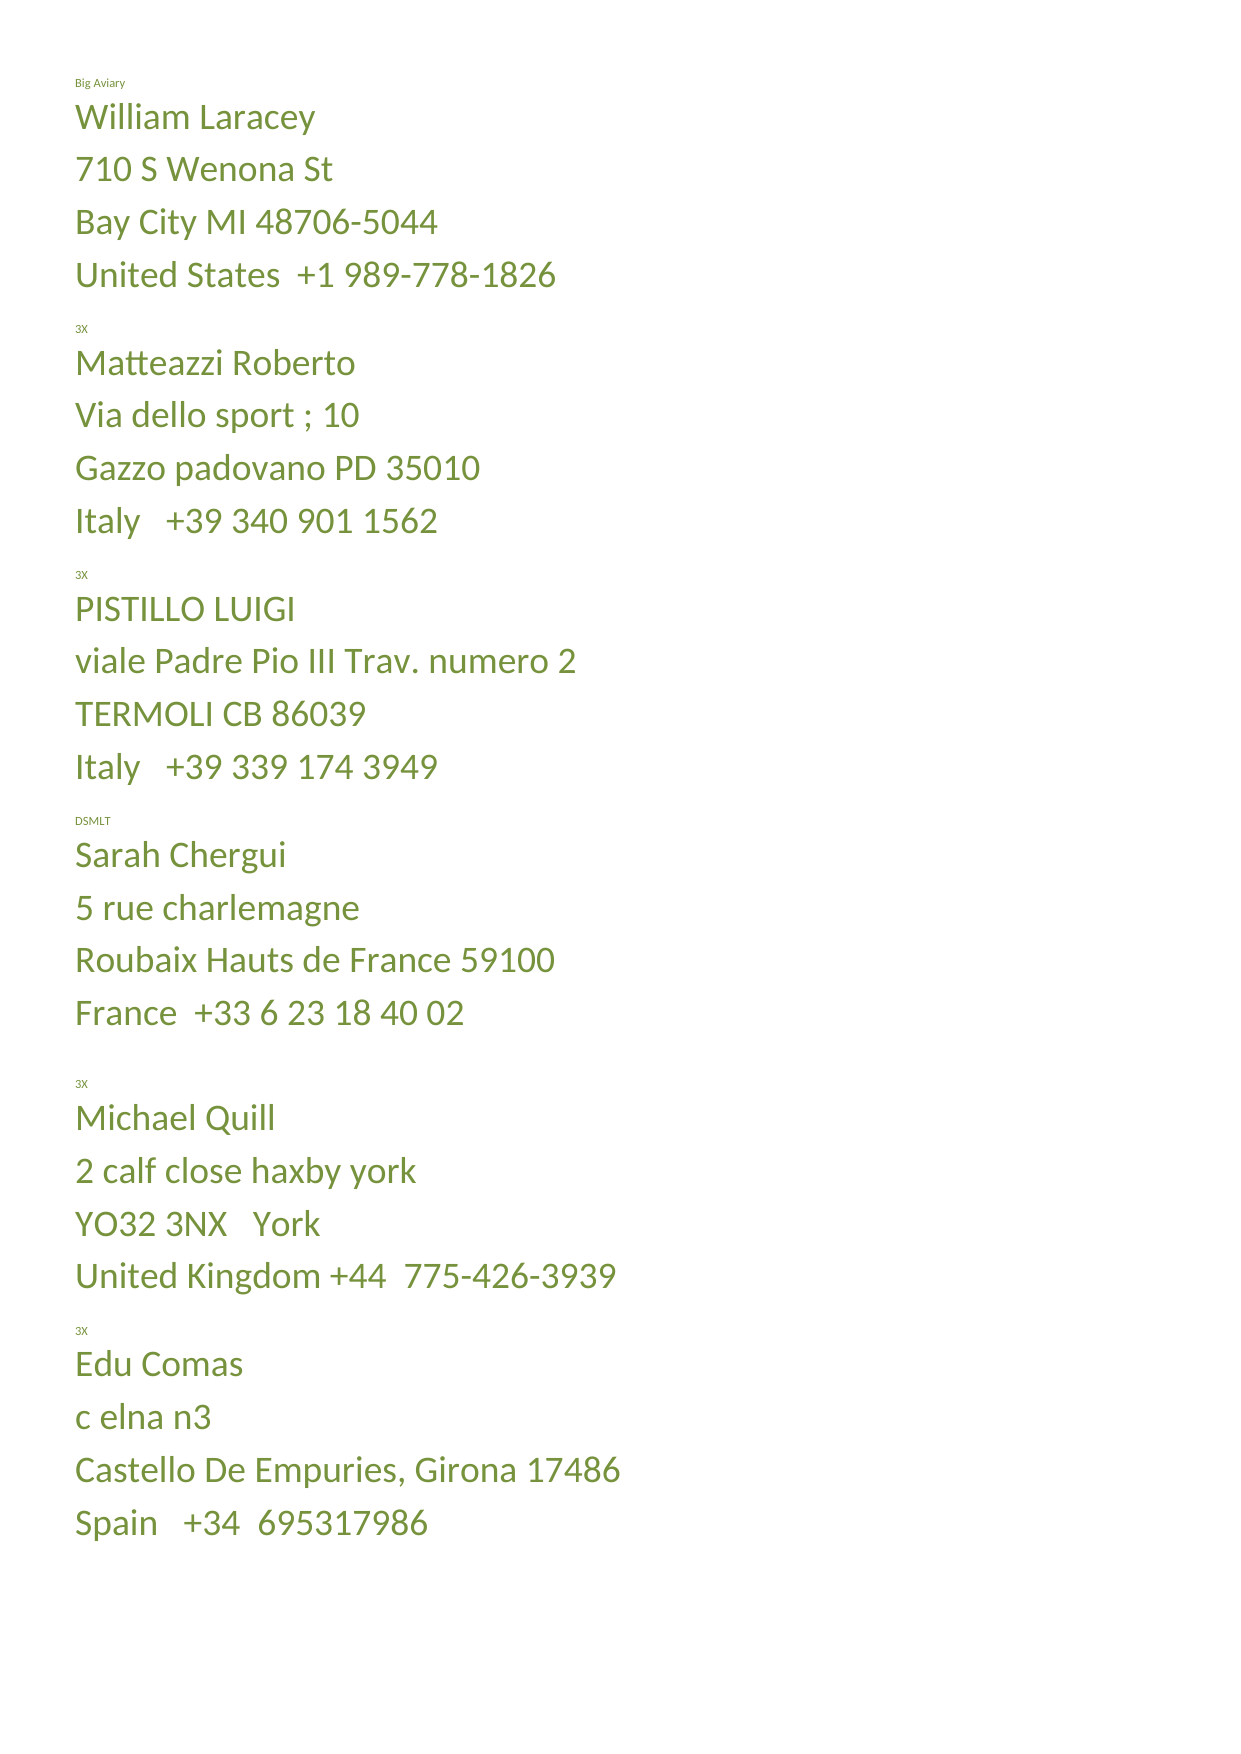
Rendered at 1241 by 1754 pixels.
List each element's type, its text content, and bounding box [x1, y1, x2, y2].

text Castello De Empuries, Girona 17486 [75, 1446, 1165, 1492]
text 2 calf close haxby york [75, 1147, 1165, 1193]
text 3X [75, 567, 1165, 582]
text Michael Quill [75, 1094, 1165, 1140]
text Edu Comas [75, 1340, 1165, 1386]
text Italy +39 340 901 1562 [75, 497, 1165, 543]
text France +33 6 23 18 40 02 [75, 989, 1165, 1035]
text 3X [75, 321, 1165, 336]
text Via dello sport ; 10 [75, 391, 1165, 437]
text YO32 3NX York [75, 1200, 1165, 1246]
text United Kingdom +44 775-426-3939 [75, 1252, 1165, 1298]
text 5 rue charlemagne [75, 883, 1165, 929]
text PISTILLO LUIGI [75, 585, 1165, 631]
text Roubaix Hauts de France 59100 [75, 936, 1165, 982]
text Bay City MI 48706-5044 [75, 198, 1165, 244]
text 3X [75, 1323, 1165, 1338]
text United States +1 989-778-1826 [75, 251, 1165, 297]
text Gazzo padovano PD 35010 [75, 444, 1165, 490]
text Sarah Chergui [75, 831, 1165, 877]
text Spain +34 695317986 [75, 1498, 1165, 1544]
text William Laracey [75, 93, 1165, 138]
text Big Aviary [75, 75, 1165, 90]
text 710 S Wenona St [75, 145, 1165, 191]
text Matteazzi Roberto [75, 339, 1165, 384]
text c elna n3 [75, 1393, 1165, 1439]
text viale Padre Pio III Trav. numero 2 [75, 637, 1165, 683]
text Italy +39 339 174 3949 [75, 743, 1165, 789]
text 3X [75, 1077, 1165, 1092]
text TERMOLI CB 86039 [75, 690, 1165, 736]
text DSMLT [75, 813, 1165, 828]
